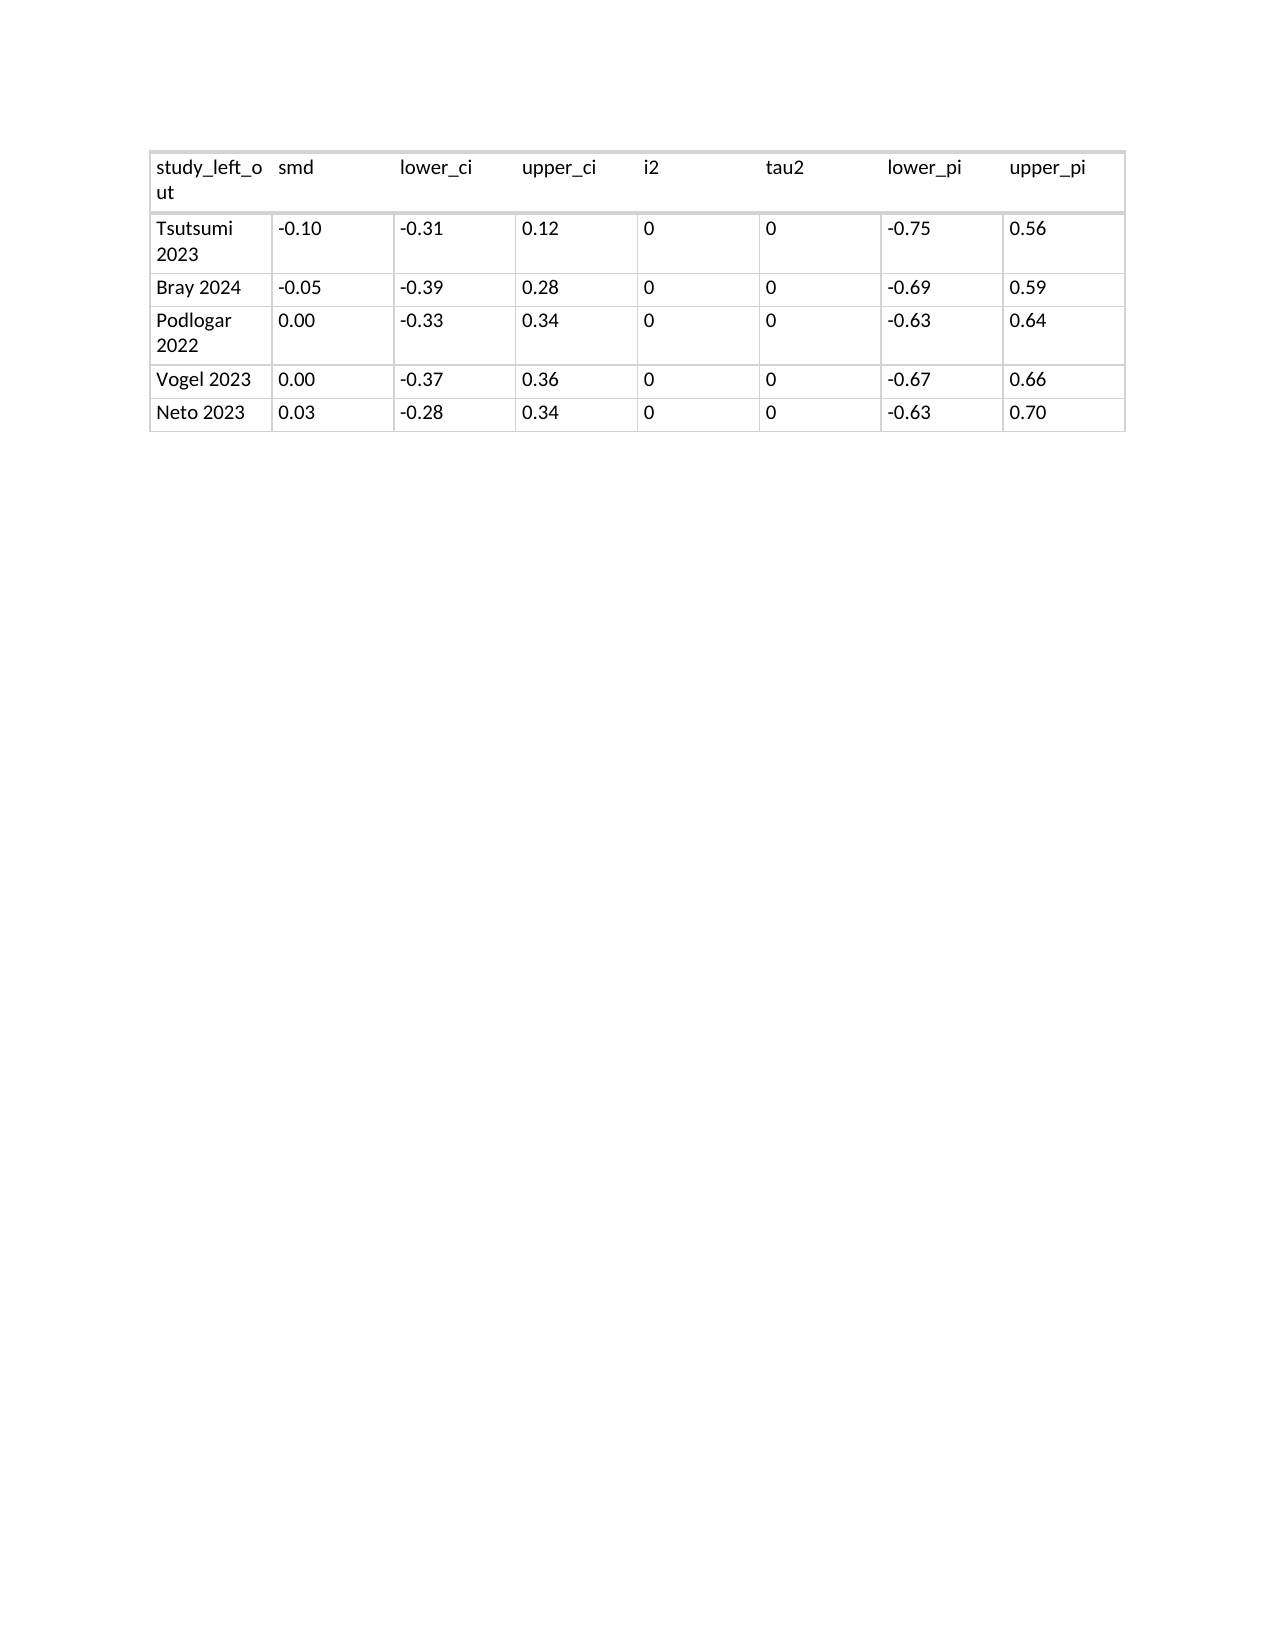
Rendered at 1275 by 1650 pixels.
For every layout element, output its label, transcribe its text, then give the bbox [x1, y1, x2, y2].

table_header lower_ci [394, 154, 516, 211]
table_cell -0.63 [882, 399, 1002, 431]
table_cell 0.28 [516, 274, 637, 306]
table_cell 0.00 [273, 366, 393, 398]
table_cell 0.66 [1004, 366, 1124, 398]
table_cell 0.34 [516, 307, 637, 364]
table_cell 0.03 [273, 399, 393, 431]
table_cell 0 [638, 366, 759, 398]
table_cell 0 [760, 215, 880, 272]
table_header tau2 [759, 154, 881, 211]
table_cell 0 [760, 366, 880, 398]
table_cell 0.59 [1004, 274, 1124, 306]
table_cell Neto 2023 [151, 399, 271, 431]
table_cell -0.10 [273, 215, 393, 272]
table_cell 0.56 [1004, 215, 1124, 272]
table_cell 0.36 [516, 366, 637, 398]
table_cell -0.75 [882, 215, 1002, 272]
table_cell 0 [760, 274, 880, 306]
table_cell 0.00 [273, 307, 393, 364]
table_cell 0.34 [516, 399, 637, 431]
table_cell 0 [638, 307, 759, 364]
table_header upper_pi [1003, 154, 1124, 211]
table_cell Podlogar 2022 [151, 307, 271, 364]
table_header i2 [638, 154, 759, 211]
table_cell 0 [638, 215, 759, 272]
table_cell Bray 2024 [151, 274, 271, 306]
table_cell 0 [760, 399, 880, 431]
table_cell 0 [638, 274, 759, 306]
table_cell 0.12 [516, 215, 637, 272]
table_cell -0.39 [395, 274, 515, 306]
table_cell 0.64 [1004, 307, 1124, 364]
table_cell -0.67 [882, 366, 1002, 398]
table_cell 0.70 [1004, 399, 1124, 431]
table_header lower_pi [881, 154, 1003, 211]
table_cell -0.31 [395, 215, 515, 272]
table_header study_left_out [151, 154, 272, 211]
table_header upper_ci [516, 154, 637, 211]
table_cell -0.37 [395, 366, 515, 398]
table_header smd [272, 154, 394, 211]
table_cell 0 [760, 307, 880, 364]
table_cell -0.69 [882, 274, 1002, 306]
table_cell Vogel 2023 [151, 366, 271, 398]
table_cell -0.28 [395, 399, 515, 431]
table_cell 0 [638, 399, 759, 431]
table_cell -0.63 [882, 307, 1002, 364]
table_cell -0.33 [395, 307, 515, 364]
table_cell Tsutsumi 2023 [151, 215, 271, 272]
table_cell -0.05 [273, 274, 393, 306]
